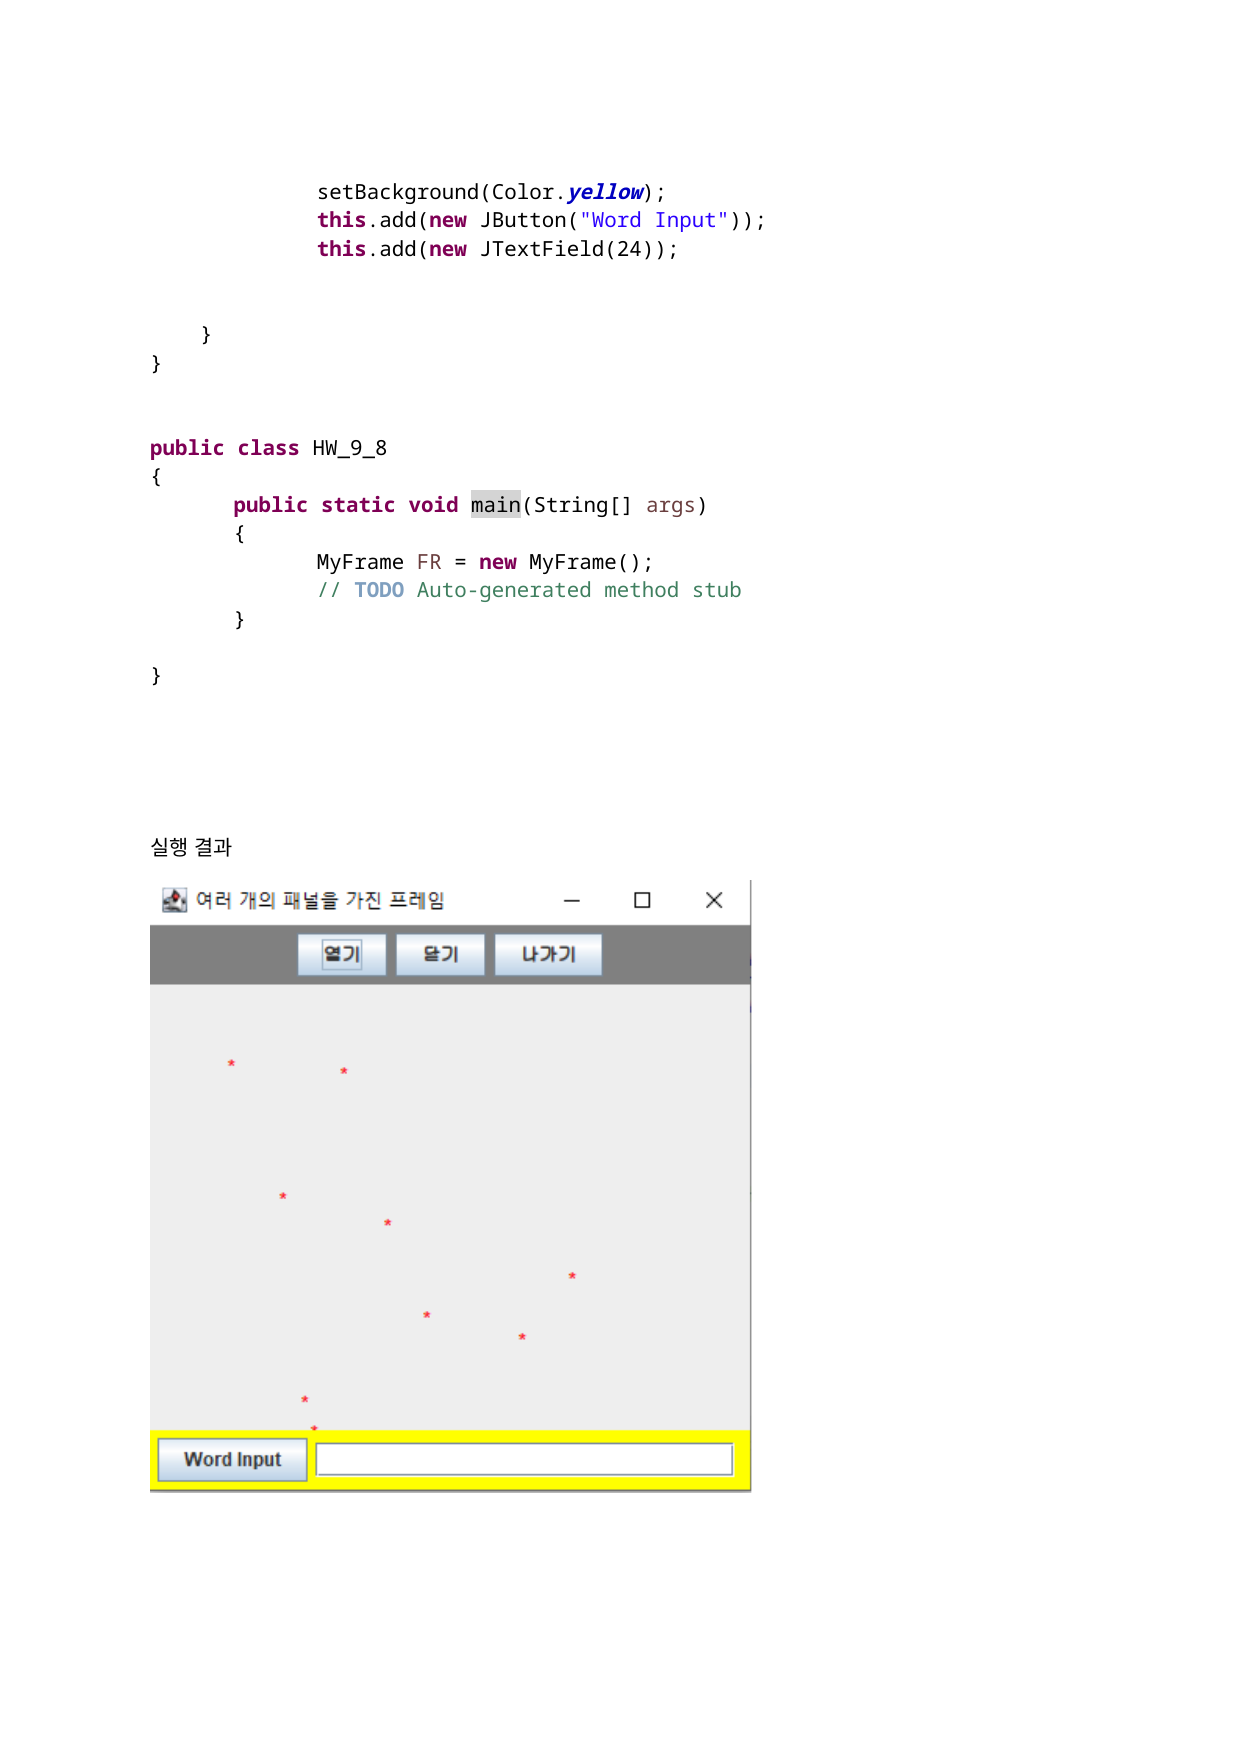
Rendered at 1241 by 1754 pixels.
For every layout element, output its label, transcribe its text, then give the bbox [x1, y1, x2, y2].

text } [150, 604, 1090, 632]
text // TODO Auto-generated method stub [150, 575, 1090, 604]
text MyFrame FR = new MyFrame(); [150, 547, 1090, 575]
text { [150, 518, 1090, 547]
text } [150, 319, 1090, 348]
text { [150, 462, 1090, 490]
text } [150, 348, 1090, 376]
text public static void main(String[] args) [150, 490, 471, 518]
picture [150, 880, 752, 1493]
text 실행 결과 [150, 831, 1090, 861]
text this.add(new JButton("Word Input")); [150, 206, 1090, 234]
text this.add(new JTextField(24)); [150, 234, 1090, 262]
text public static void main(String[] args) [521, 490, 1090, 518]
text } [150, 661, 1090, 689]
text setBackground(Color.yellow); [150, 177, 1090, 206]
text public class HW_9_8 [150, 433, 1090, 462]
